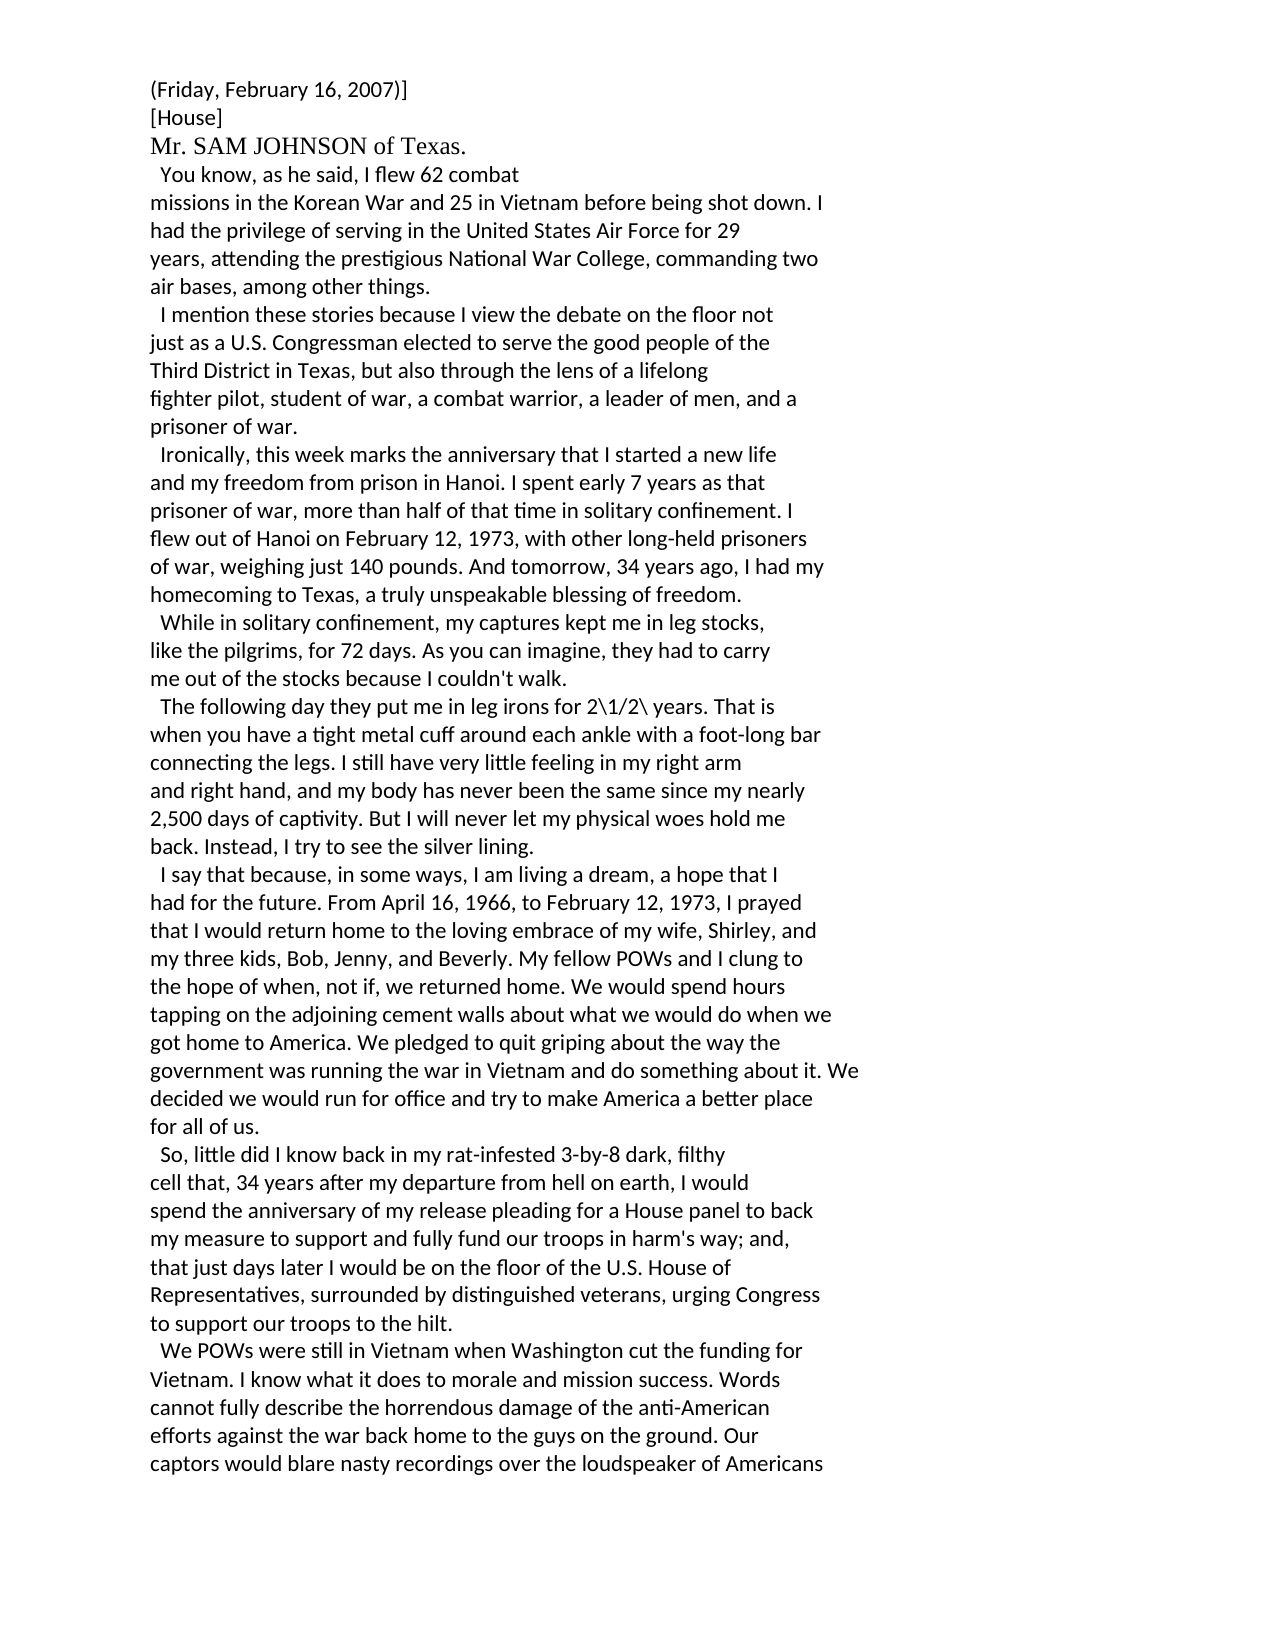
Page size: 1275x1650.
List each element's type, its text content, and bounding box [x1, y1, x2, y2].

text So, little did I know back in my rat-infested 3-by-8 dark, filthy [150, 1141, 1125, 1168]
text The following day they put me in leg irons for 2\1/2\ years. That is [150, 692, 1125, 720]
text While in solitary confinement, my captures kept me in leg stocks, [150, 608, 1125, 636]
text that I would return home to the loving embrace of my wife, Shirley, and [150, 916, 1125, 944]
text Third District in Texas, but also through the lens of a lifelong [150, 356, 1125, 384]
text years, attending the prestigious National War College, commanding two [150, 244, 1125, 272]
text government was running the war in Vietnam and do something about it. We [150, 1056, 1125, 1084]
text connecting the legs. I still have very little feeling in my right arm [150, 748, 1125, 776]
text air bases, among other things. [150, 272, 1125, 300]
text when you have a tight metal cuff around each ankle with a foot-long bar [150, 720, 1125, 748]
text Ironically, this week marks the anniversary that I started a new life [150, 440, 1125, 468]
text my three kids, Bob, Jenny, and Beverly. My fellow POWs and I clung to [150, 944, 1125, 972]
text We POWs were still in Vietnam when Washington cut the funding for [150, 1337, 1125, 1365]
text prisoner of war. [150, 412, 1125, 440]
text captors would blare nasty recordings over the loudspeaker of Americans [150, 1449, 1125, 1477]
text efforts against the war back home to the guys on the ground. Our [150, 1421, 1125, 1449]
text of war, weighing just 140 pounds. And tomorrow, 34 years ago, I had my [150, 552, 1125, 580]
text Vietnam. I know what it does to morale and mission success. Words [150, 1365, 1125, 1393]
text fighter pilot, student of war, a combat warrior, a leader of men, and a [150, 384, 1125, 412]
text for all of us. [150, 1112, 1125, 1141]
text and my freedom from prison in Hanoi. I spent early 7 years as that [150, 468, 1125, 496]
text me out of the stocks because I couldn't walk. [150, 664, 1125, 692]
text my measure to support and fully fund our troops in harm's way; and, [150, 1224, 1125, 1253]
text back. Instead, I try to see the silver lining. [150, 832, 1125, 860]
text flew out of Hanoi on February 12, 1973, with other long-held prisoners [150, 524, 1125, 552]
text Representatives, surrounded by distinguished veterans, urging Congress [150, 1281, 1125, 1309]
text tapping on the adjoining cement walls about what we would do when we [150, 1000, 1125, 1028]
text 2,500 days of captivity. But I will never let my physical woes hold me [150, 804, 1125, 832]
text homecoming to Texas, a truly unspeakable blessing of freedom. [150, 580, 1125, 608]
text I mention these stories because I view the debate on the floor not [150, 300, 1125, 328]
text just as a U.S. Congressman elected to serve the good people of the [150, 328, 1125, 356]
text and right hand, and my body has never been the same since my nearly [150, 776, 1125, 804]
text had the privilege of serving in the United States Air Force for 29 [150, 216, 1125, 244]
text to support our troops to the hilt. [150, 1309, 1125, 1337]
text decided we would run for office and try to make America a better place [150, 1084, 1125, 1112]
text spend the anniversary of my release pleading for a House panel to back [150, 1197, 1125, 1224]
text missions in the Korean War and 25 in Vietnam before being shot down. I [150, 188, 1125, 216]
text had for the future. From April 16, 1966, to February 12, 1973, I prayed [150, 888, 1125, 916]
text like the pilgrims, for 72 days. As you can imagine, they had to carry [150, 636, 1125, 664]
text got home to America. We pledged to quit griping about the way the [150, 1028, 1125, 1056]
text You know, as he said, I flew 62 combat [150, 160, 1125, 188]
text cannot fully describe the horrendous damage of the anti-American [150, 1393, 1125, 1421]
text that just days later I would be on the floor of the U.S. House of [150, 1253, 1125, 1281]
text the hope of when, not if, we returned home. We would spend hours [150, 972, 1125, 1000]
text I say that because, in some ways, I am living a dream, a hope that I [150, 860, 1125, 888]
text prisoner of war, more than half of that time in solitary confinement. I [150, 496, 1125, 524]
text cell that, 34 years after my departure from hell on earth, I would [150, 1168, 1125, 1197]
